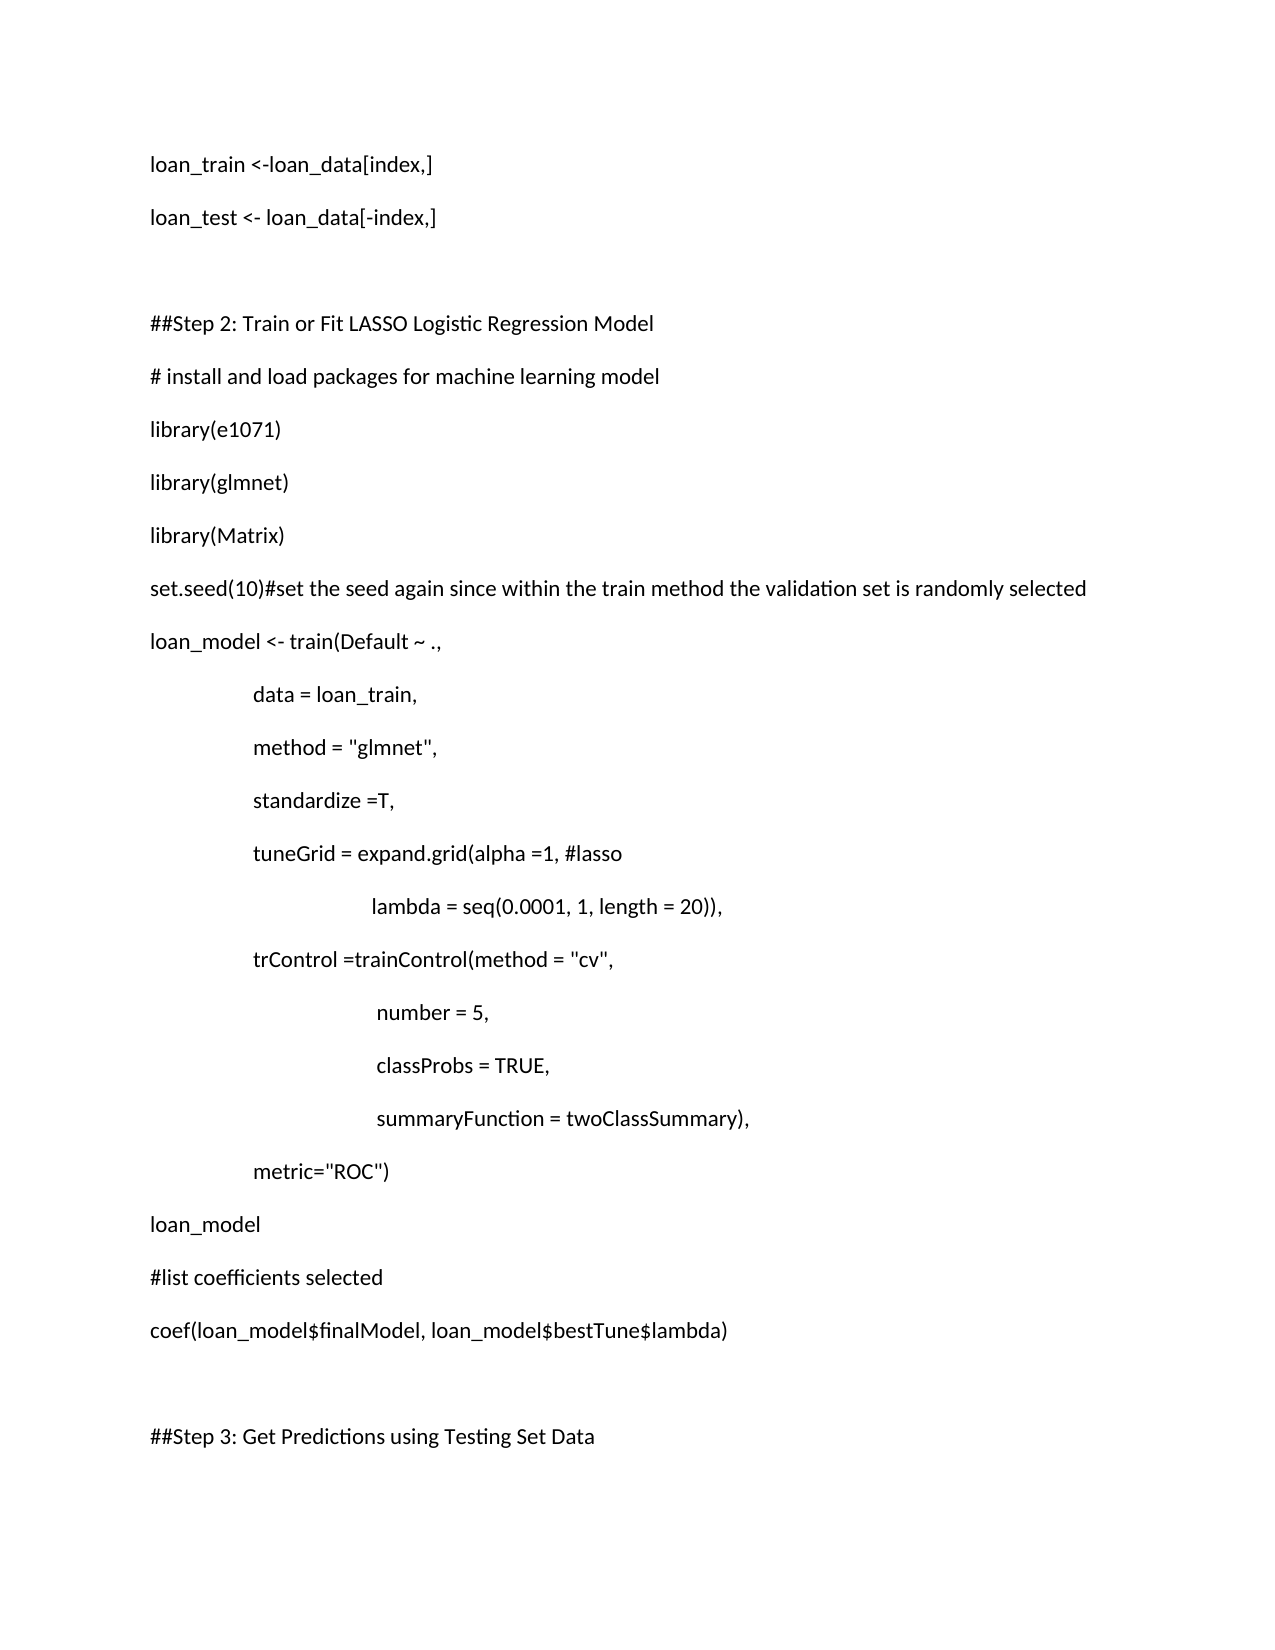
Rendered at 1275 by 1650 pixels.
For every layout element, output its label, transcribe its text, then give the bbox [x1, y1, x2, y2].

text trControl =trainControl(method = "cv", [150, 945, 1125, 973]
text coef(loan_model$finalModel, loan_model$bestTune$lambda) [150, 1316, 1125, 1344]
text library(glmnet) [150, 468, 1125, 496]
text metric="ROC") [150, 1157, 1125, 1185]
text number = 5, [150, 998, 1125, 1026]
text set.seed(10)#set the seed again since within the train method the validation set is randomly selected [150, 574, 1125, 602]
text library(Matrix) [150, 521, 1125, 549]
text ##Step 3: Get Predictions using Testing Set Data [150, 1422, 1125, 1451]
text method = "glmnet", [150, 733, 1125, 761]
text loan_model [150, 1210, 1125, 1238]
text summaryFunction = twoClassSummary), [150, 1104, 1125, 1132]
text loan_model <- train(Default ~ ., [150, 627, 1125, 655]
text #list coefficients selected [150, 1263, 1125, 1291]
text library(e1071) [150, 415, 1125, 443]
text lambda = seq(0.0001, 1, length = 20)), [150, 892, 1125, 920]
text standardize =T, [150, 786, 1125, 814]
text ##Step 2: Train or Fit LASSO Logistic Regression Model [150, 309, 1125, 337]
text data = loan_train, [150, 680, 1125, 708]
text loan_test <- loan_data[-index,] [150, 203, 1125, 231]
text # install and load packages for machine learning model [150, 362, 1125, 390]
text tuneGrid = expand.grid(alpha =1, #lasso [150, 839, 1125, 867]
text loan_train <-loan_data[index,] [150, 150, 1125, 178]
text classProbs = TRUE, [150, 1051, 1125, 1079]
